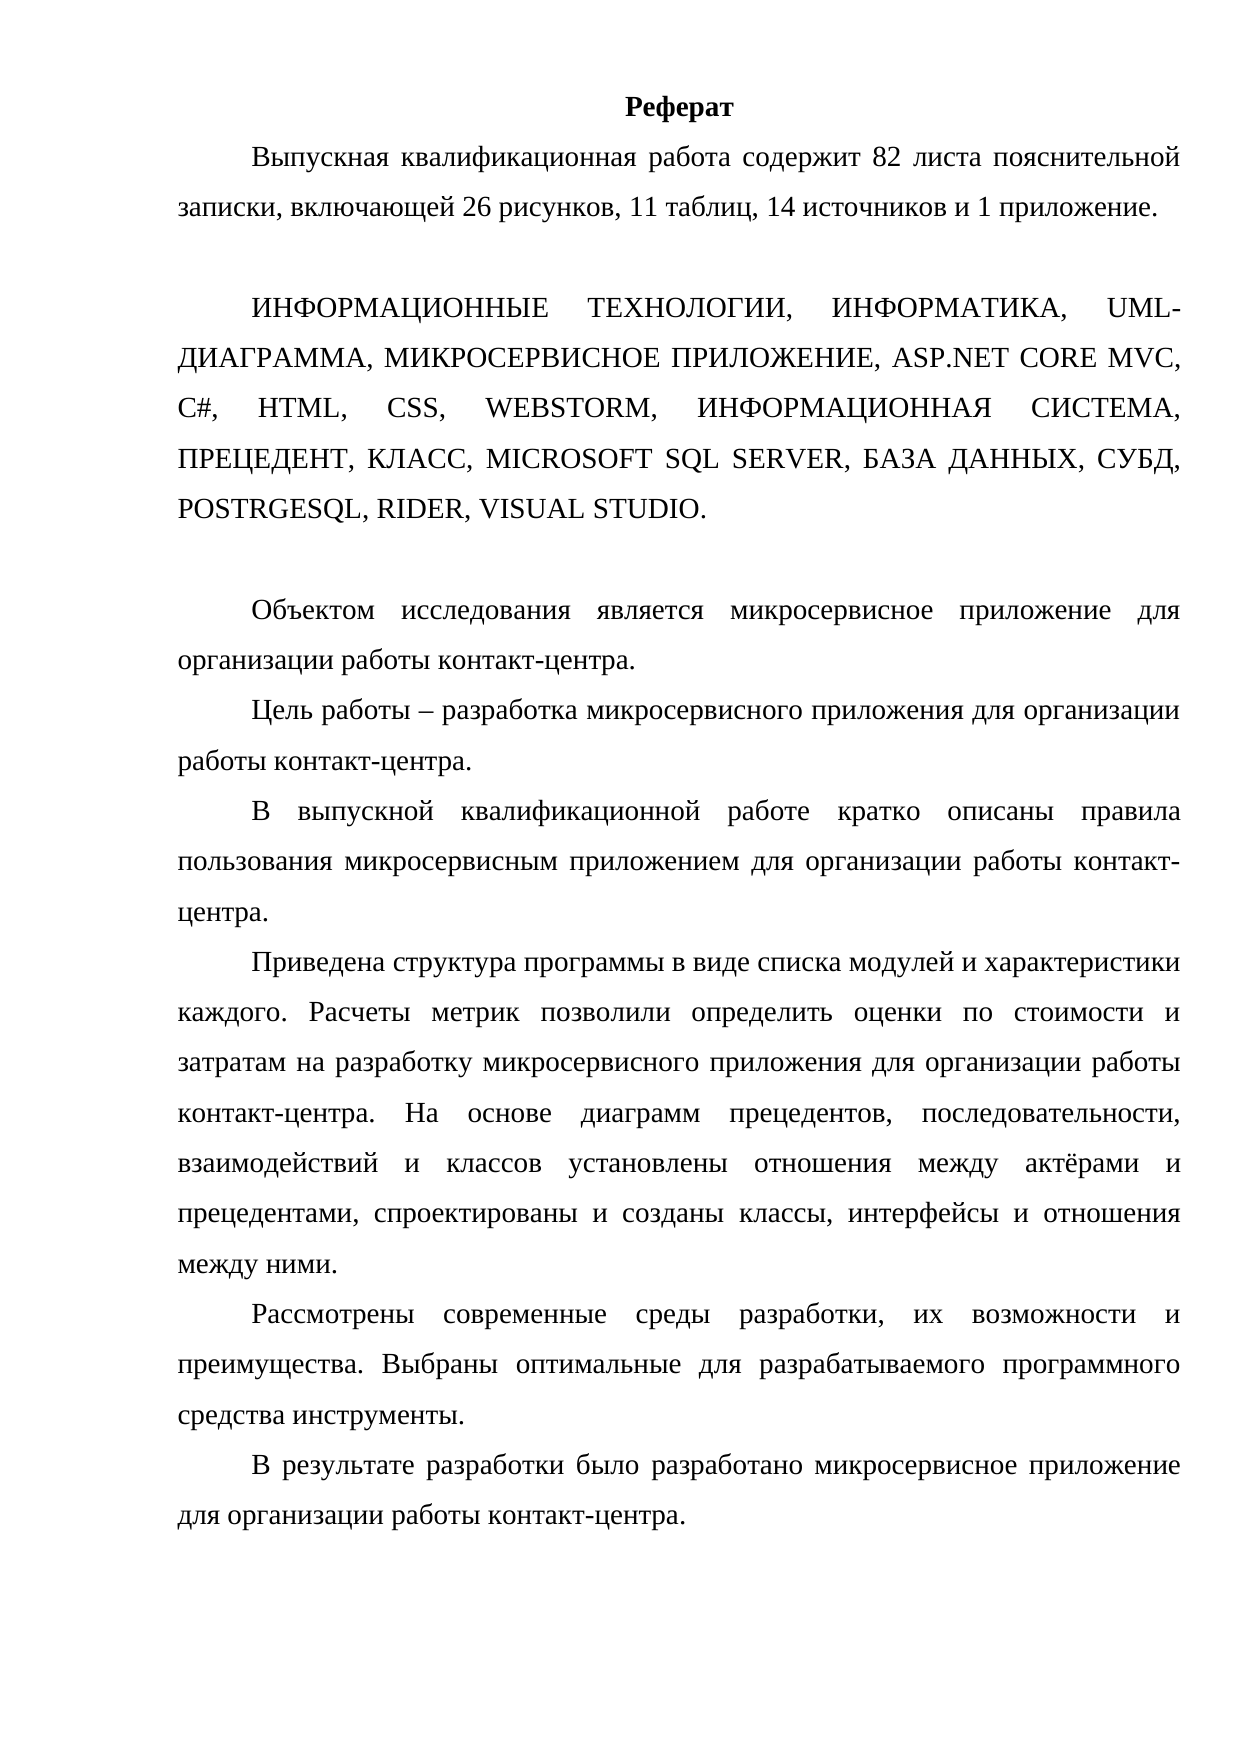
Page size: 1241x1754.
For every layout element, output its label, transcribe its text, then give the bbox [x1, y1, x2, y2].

text Приведена структура программы в виде списка модулей и характеристики каждого. Расчеты метрик позволили определить оценки по стоимости и затратам на разработку микросервисного приложения для организации работы контакт-центра. На основе диаграмм прецедентов, последовательности, взаимодействий и классов установлены отношения между актёрами и прецедентами, спроектированы и созданы классы, интерфейсы и отношения между ними. [177, 944, 1181, 1279]
text Объектом исследования является микросервисное приложение для организации работы контакт-центра. [177, 592, 1181, 676]
text Рассмотрены современные среды разработки, их возможности и преимущества. Выбраны оптимальные для разрабатываемого программного средства инструменты. [177, 1296, 1181, 1430]
text Выпускная квалификационная работа содержит 82 листа пояснительной записки, включающей 26 рисунков, 11 таблиц, 14 источников и 1 приложение. [177, 139, 1181, 223]
text Реферат [177, 89, 1181, 122]
text ИНФОРМАЦИОННЫЕ ТЕХНОЛОГИИ, ИНФОРМАТИКА, UML-ДИАГРАММА, МИКРОСЕРВИСНОЕ ПРИЛОЖЕНИЕ, ASP.NET CORE MVC, C#, HTML, CSS, WEBSTORM, ИНФОРМАЦИОННАЯ СИСТЕМА, ПРЕЦЕДЕНТ, КЛАСС, MICROSOFT SQL SERVER, БАЗА ДАННЫХ, СУБД, POSTRGESQL, RIDER, VISUAL STUDIO. [177, 290, 1181, 525]
text В результате разработки было разработано микросервисное приложение для организации работы контакт-центра. [177, 1447, 1181, 1531]
text Цель работы – разработка микросервисного приложения для организации работы контакт-центра. [177, 692, 1181, 776]
text В выпускной квалификационной работе кратко описаны правила пользования микросервисным приложением для организации работы контакт-центра. [177, 793, 1181, 927]
